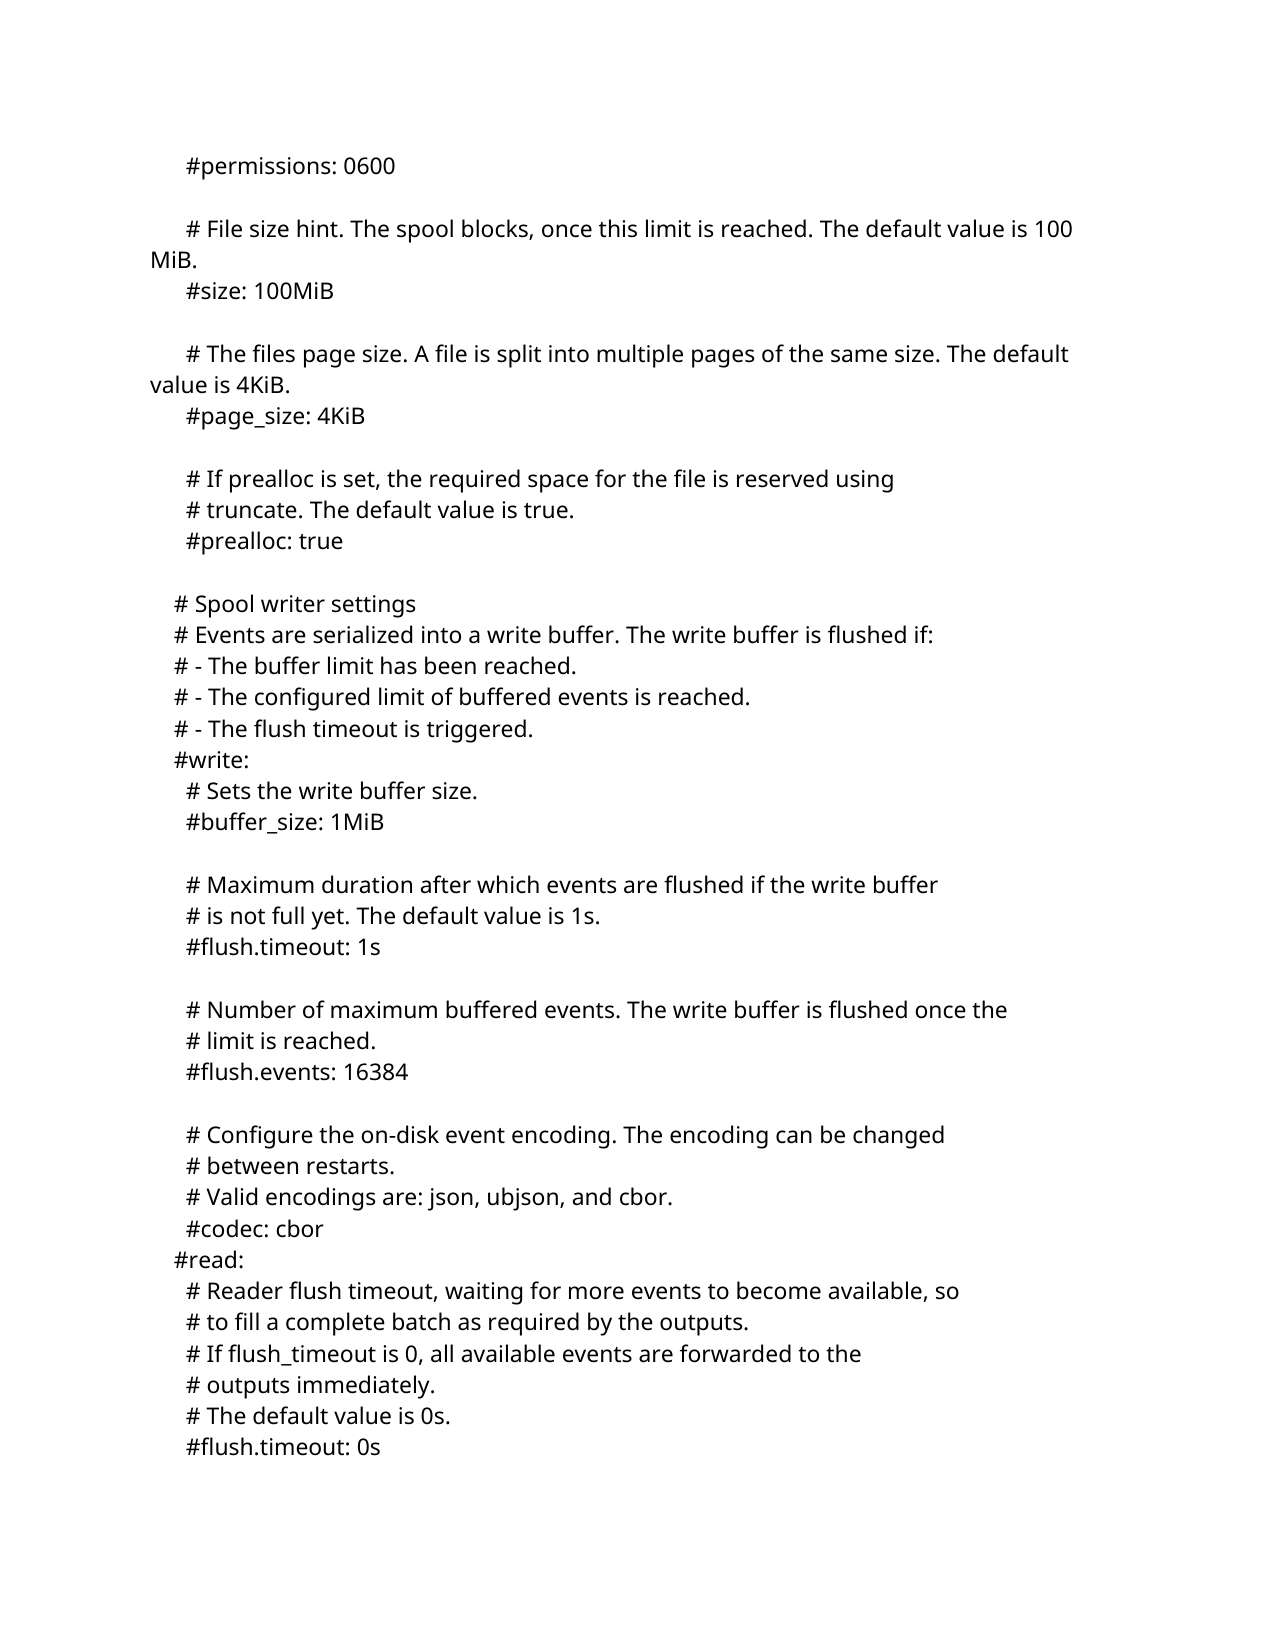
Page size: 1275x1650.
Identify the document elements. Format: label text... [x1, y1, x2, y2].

text # Spool writer settings [150, 587, 1125, 619]
text # outputs immediately. [150, 1369, 1125, 1400]
text #page_size: 4KiB [150, 400, 1125, 431]
text # Valid encodings are: json, ubjson, and cbor. [150, 1181, 1125, 1212]
text # File size hint. The spool blocks, once this limit is reached. The default value is 100 MiB. [150, 212, 1125, 275]
text #read: [150, 1244, 1125, 1275]
text #flush.events: 16384 [150, 1056, 1125, 1087]
text # Sets the write buffer size. [150, 775, 1125, 806]
text # Events are serialized into a write buffer. The write buffer is flushed if: [150, 619, 1125, 650]
text #size: 100MiB [150, 275, 1125, 306]
text #buffer_size: 1MiB [150, 806, 1125, 837]
text # limit is reached. [150, 1025, 1125, 1056]
text # between restarts. [150, 1150, 1125, 1181]
text # - The flush timeout is triggered. [150, 712, 1125, 744]
text #write: [150, 744, 1125, 775]
text # to fill a complete batch as required by the outputs. [150, 1306, 1125, 1337]
text #flush.timeout: 0s [150, 1431, 1125, 1462]
text # is not full yet. The default value is 1s. [150, 900, 1125, 931]
text #flush.timeout: 1s [150, 931, 1125, 962]
text # If flush_timeout is 0, all available events are forwarded to the [150, 1337, 1125, 1369]
text # Number of maximum buffered events. The write buffer is flushed once the [150, 994, 1125, 1025]
text # Maximum duration after which events are flushed if the write buffer [150, 869, 1125, 900]
text # If prealloc is set, the required space for the file is reserved using [150, 462, 1125, 494]
text # truncate. The default value is true. [150, 494, 1125, 525]
text # The default value is 0s. [150, 1400, 1125, 1431]
text #codec: cbor [150, 1212, 1125, 1244]
text # Configure the on-disk event encoding. The encoding can be changed [150, 1119, 1125, 1150]
text # - The buffer limit has been reached. [150, 650, 1125, 681]
text # Reader flush timeout, waiting for more events to become available, so [150, 1275, 1125, 1306]
text #permissions: 0600 [150, 150, 1125, 181]
text #prealloc: true [150, 525, 1125, 556]
text # - The configured limit of buffered events is reached. [150, 681, 1125, 712]
text # The files page size. A file is split into multiple pages of the same size. The default value is 4KiB. [150, 337, 1125, 400]
